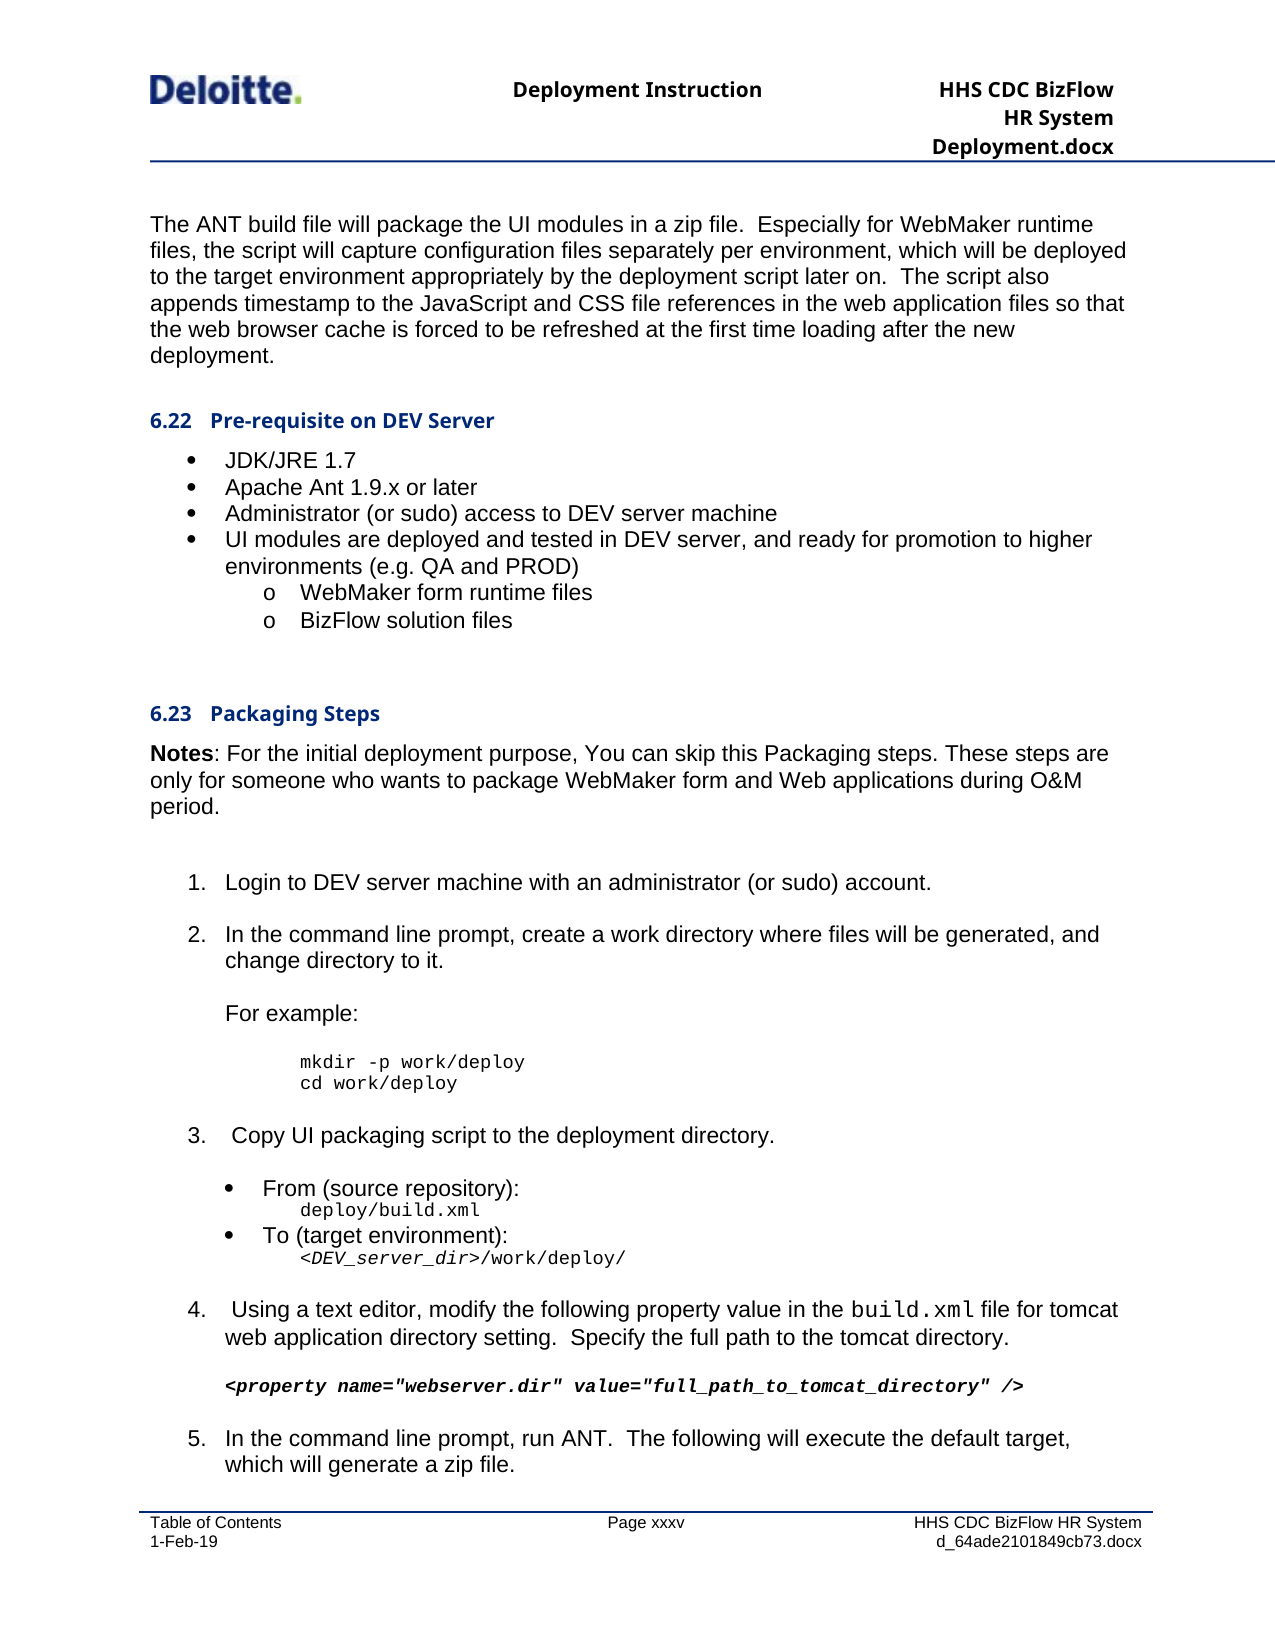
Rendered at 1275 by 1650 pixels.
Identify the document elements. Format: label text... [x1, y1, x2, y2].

list UI modules are deployed and tested in DEV server, and ready for promotion to higher environments (e.g. QA and PROD) [187, 526, 1134, 579]
list <DEV_server_dir>/work/deploy/ [300, 1248, 1134, 1270]
text cd work/deploy [300, 1074, 1134, 1095]
list In the command line prompt, create a work directory where files will be generated, and change directory to it. [187, 921, 1134, 974]
list WebMaker form runtime files [262, 579, 1134, 607]
list Copy UI packaging script to the deployment directory. [187, 1122, 1134, 1148]
text mkdir -p work/deploy [300, 1053, 1134, 1074]
list Using a text editor, modify the following property value in the build.xml file for tomcat web application directory setting. Specify the full path to the tomcat directory. [187, 1296, 1134, 1351]
text <property name="webserver.dir" value="full_path_to_tomcat_directory" /> [225, 1377, 1134, 1398]
text Notes: For the initial deployment purpose, You can skip this Packaging steps. These steps are only for someone who wants to package WebMaker form and Web applications during O&M period. [150, 740, 1134, 819]
subtitle Pre-requisite on DEV Server [150, 406, 1134, 435]
text For example: [225, 1000, 1134, 1027]
list From (source repository): [225, 1174, 1134, 1201]
picture [150, 75, 302, 104]
list Login to DEV server machine with an administrator (or sudo) account. [187, 868, 1134, 895]
list JDK/JRE 1.7 [187, 447, 1134, 473]
list Administrator (or sudo) access to DEV server machine [187, 500, 1134, 526]
list To (target environment): [225, 1222, 1134, 1248]
list In the command line prompt, run ANT. The following will execute the default target, which will generate a zip file. [187, 1425, 1134, 1477]
subtitle Packaging Steps [150, 699, 1134, 728]
text The ANT build file will package the UI modules in a zip file. Especially for WebMaker runtime files, the script will capture configuration files separately per environment, which will be deployed to the target environment appropriately by the deployment script later on. The script also appends timestamp to the JavaScript and CSS file references in the web application files so that the web browser cache is forced to be refreshed at the first time loading after the new deployment. [150, 211, 1134, 369]
list deploy/build.xml [300, 1201, 1134, 1222]
list BizFlow solution files [262, 607, 1134, 636]
list Apache Ant 1.9.x or later [187, 473, 1134, 500]
